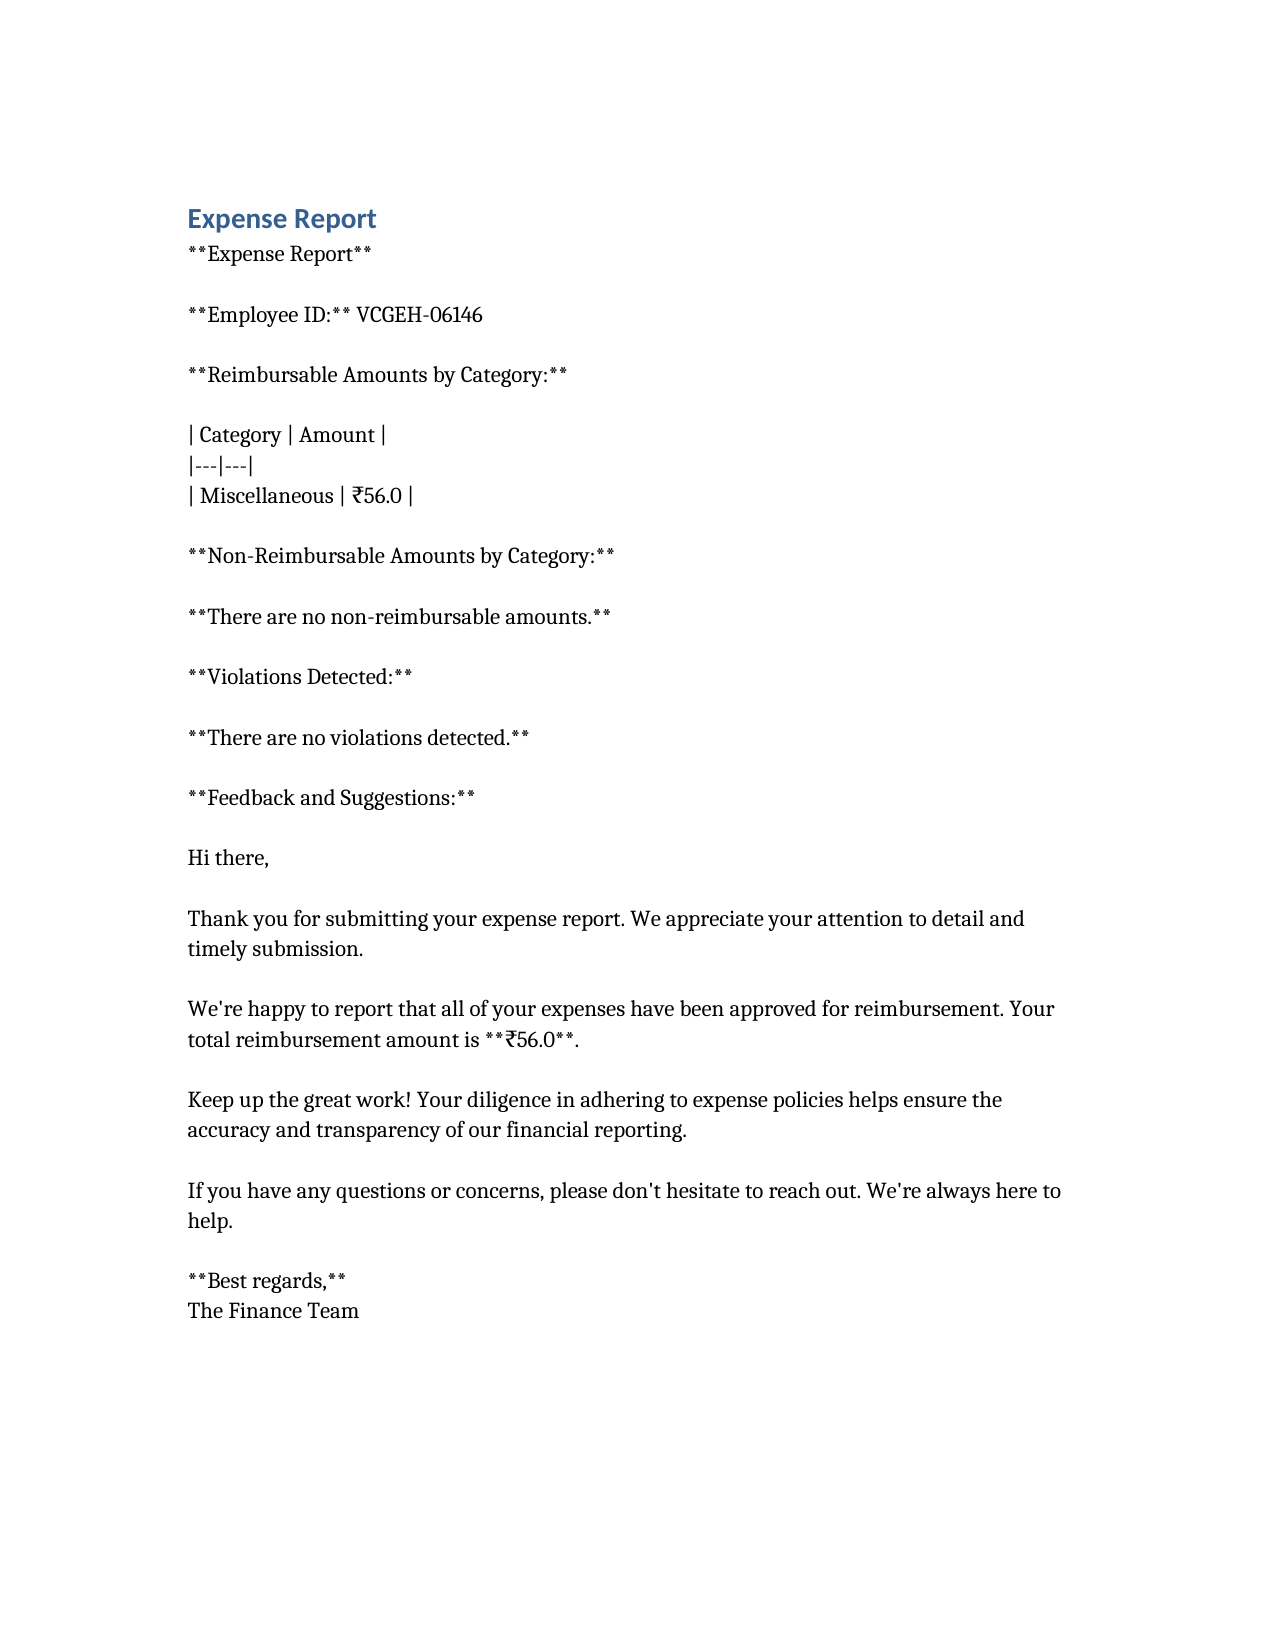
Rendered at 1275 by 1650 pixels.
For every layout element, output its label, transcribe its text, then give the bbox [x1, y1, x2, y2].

subtitle Expense Report [187, 200, 1087, 236]
text **Expense Report** **Employee ID:** VCGEH-06146 **Reimbursable Amounts by Category:** | Category | Amount | |---|---| | Miscellaneous | ₹56.0 | **Non-Reimbursable Amounts by Category:** **There are no non-reimbursable amounts.** **Violations Detected:** **There are no violations detected.** **Feedback and Suggestions:** Hi there, Thank you for submitting your expense report. We appreciate your attention to detail and timely submission. We're happy to report that all of your expenses have been approved for reimbursement. Your total reimbursement amount is **₹56.0**. Keep up the great work! Your diligence in adhering to expense policies helps ensure the accuracy and transparency of our financial reporting. If you have any questions or concerns, please don't hesitate to reach out. We're always here to help. **Best regards,** The Finance Team [187, 241, 1087, 1324]
